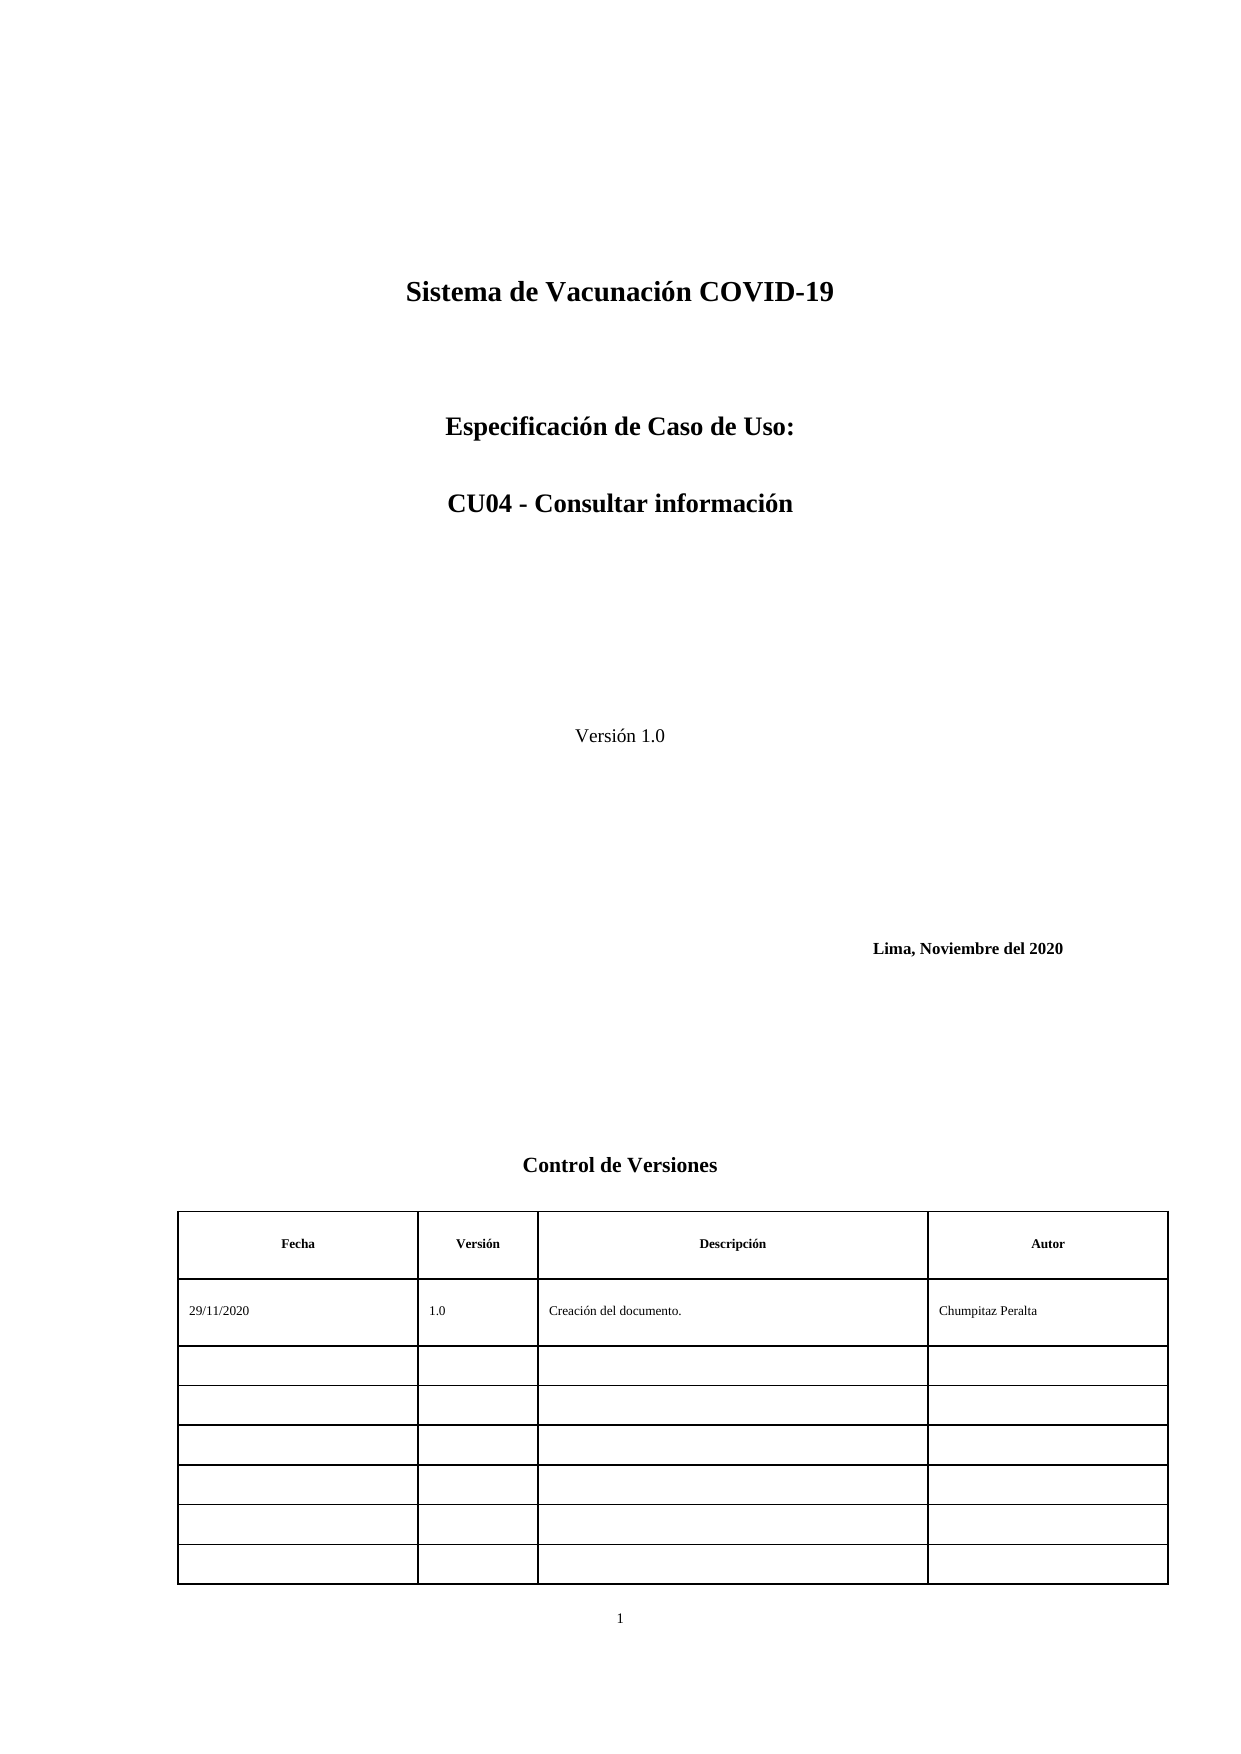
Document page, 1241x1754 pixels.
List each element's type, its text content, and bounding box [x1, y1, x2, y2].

table_cell [539, 1347, 927, 1385]
table_cell [929, 1466, 1167, 1504]
text Lima, Noviembre del 2020 [177, 924, 1063, 958]
table_cell [179, 1386, 417, 1424]
table_cell [539, 1545, 927, 1583]
table_cell [419, 1466, 537, 1504]
table_cell [179, 1545, 417, 1583]
table_cell [929, 1347, 1167, 1385]
table_cell [539, 1426, 927, 1464]
table_cell [179, 1505, 417, 1543]
text Versión 1.0 [177, 708, 1063, 746]
table_cell [929, 1426, 1167, 1464]
table_cell [539, 1386, 927, 1424]
table_cell 29/11/2020 [179, 1280, 417, 1345]
table_cell [419, 1426, 537, 1464]
table_header Descripción [539, 1212, 927, 1278]
text CU04 - Consultar información [177, 466, 1063, 518]
table_cell [929, 1505, 1167, 1543]
table_cell [419, 1386, 537, 1424]
table_header Versión [419, 1212, 537, 1278]
table_header Autor [929, 1212, 1167, 1278]
table_cell [929, 1545, 1167, 1583]
table_header Fecha [179, 1212, 417, 1278]
table_cell [419, 1545, 537, 1583]
table_cell [419, 1347, 537, 1385]
text Control de Versiones [177, 1133, 1063, 1177]
table_cell [179, 1426, 417, 1464]
table_cell [179, 1466, 417, 1504]
table_cell [419, 1505, 537, 1543]
table_cell 1.0 [419, 1280, 537, 1345]
text Especificación de Caso de Uso: [177, 388, 1063, 441]
text Sistema de Vacunación COVID-19 [177, 250, 1063, 307]
table_cell Chumpitaz Peralta [929, 1280, 1167, 1345]
table_cell [539, 1505, 927, 1543]
table_cell [179, 1347, 417, 1385]
table_cell [539, 1466, 927, 1504]
table_cell Creación del documento. [539, 1280, 927, 1345]
table_cell [929, 1386, 1167, 1424]
